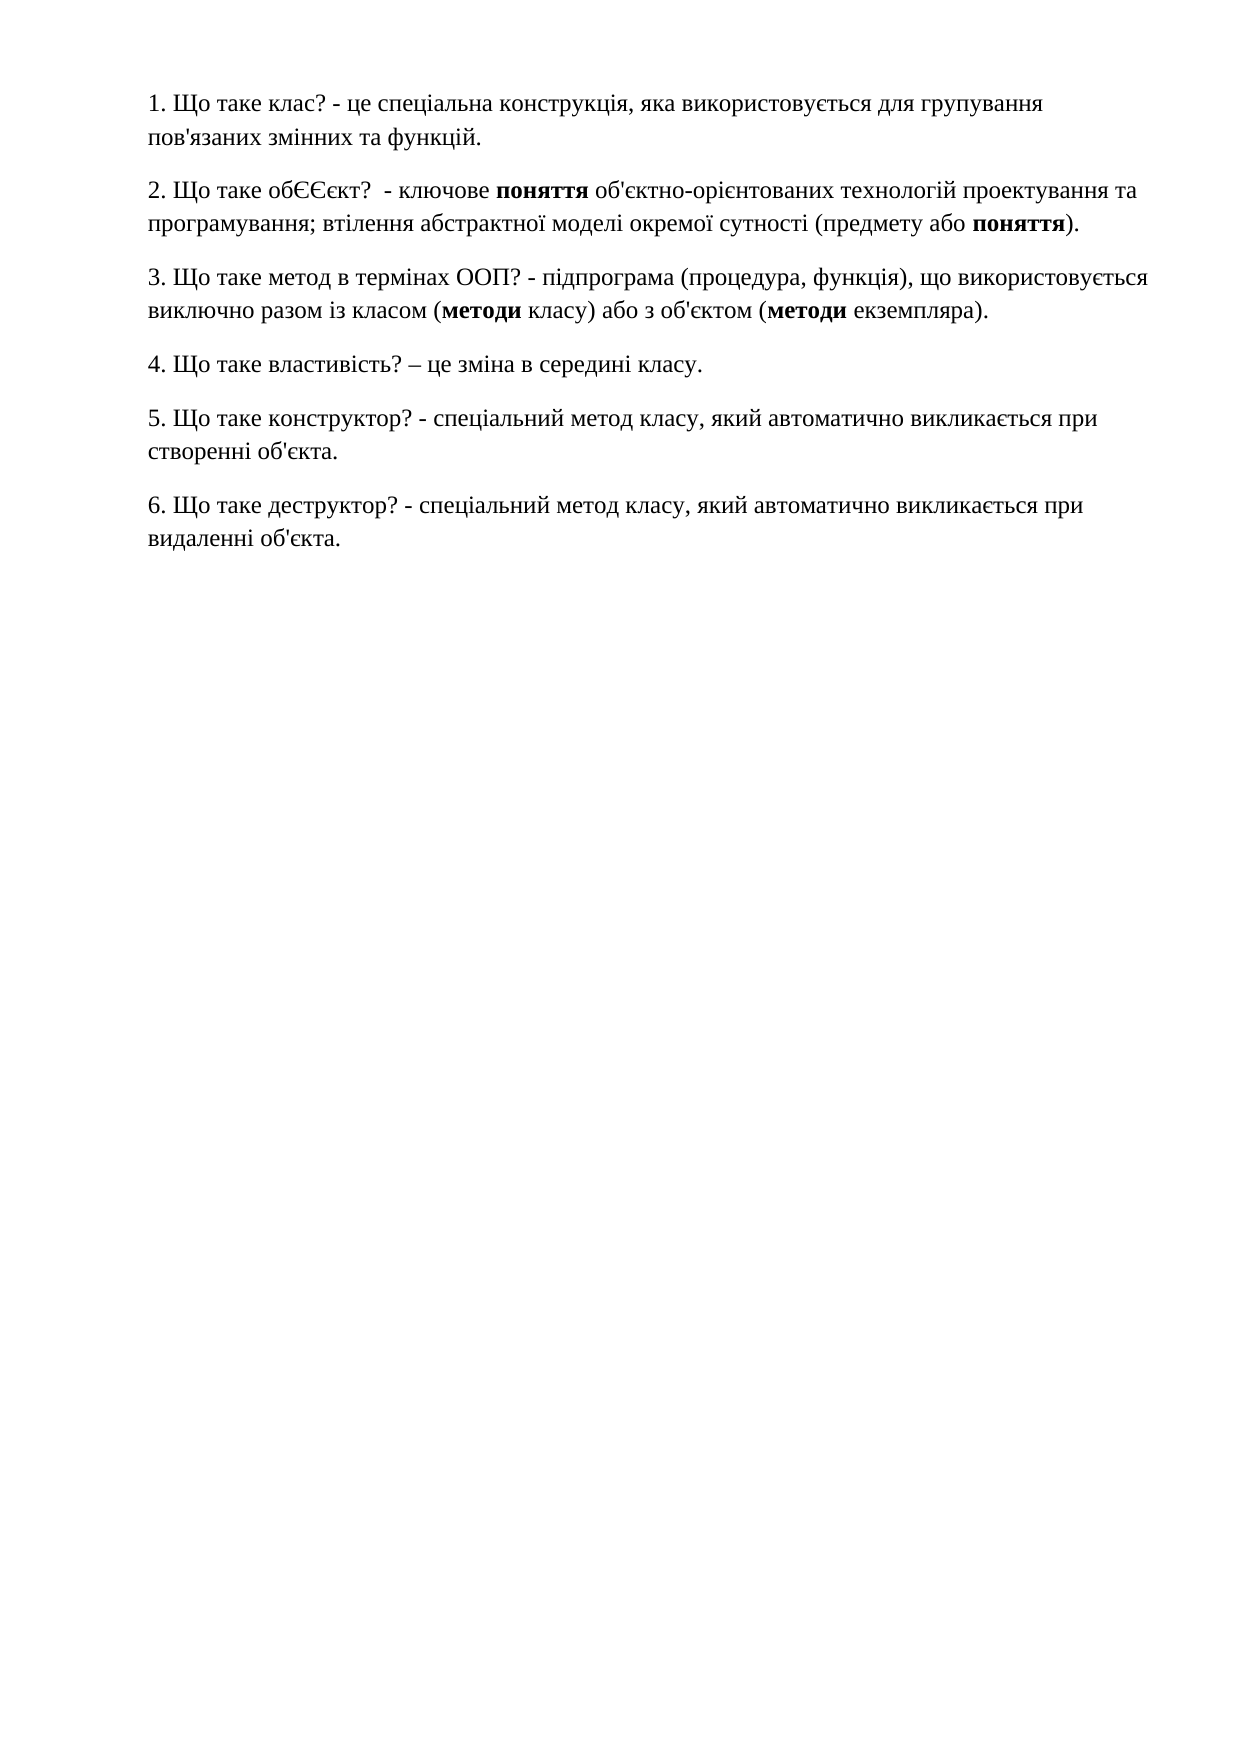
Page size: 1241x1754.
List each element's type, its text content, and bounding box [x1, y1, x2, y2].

text 3. Що таке метод в термінах ООП? - підпрограма (процедура, функція), що використовується виключно разом із класом (методи класу) або з об'єктом (методи екземпляра). [148, 262, 1152, 324]
text 6. Що таке деструктор? - спеціальний метод класу, який автоматично викликається при видаленні об'єкта. [148, 490, 1152, 552]
text 4. Що таке властивість? – це зміна в середині класу. [148, 349, 1152, 378]
text 5. Що таке конструктор? - спеціальний метод класу, який автоматично викликається при створенні об'єкта. [148, 403, 1152, 465]
text 2. Що таке обЄЄєкт? - ключове поняття об'єктно-орієнтованих технологій проектування та програмування; втілення абстрактної моделі окремої сутності (предмету або поняття). [148, 175, 1152, 237]
text 1. Що таке клас? - це спеціальна конструкція, яка використовується для групування пов'язаних змінних та функцій. [148, 88, 1152, 150]
